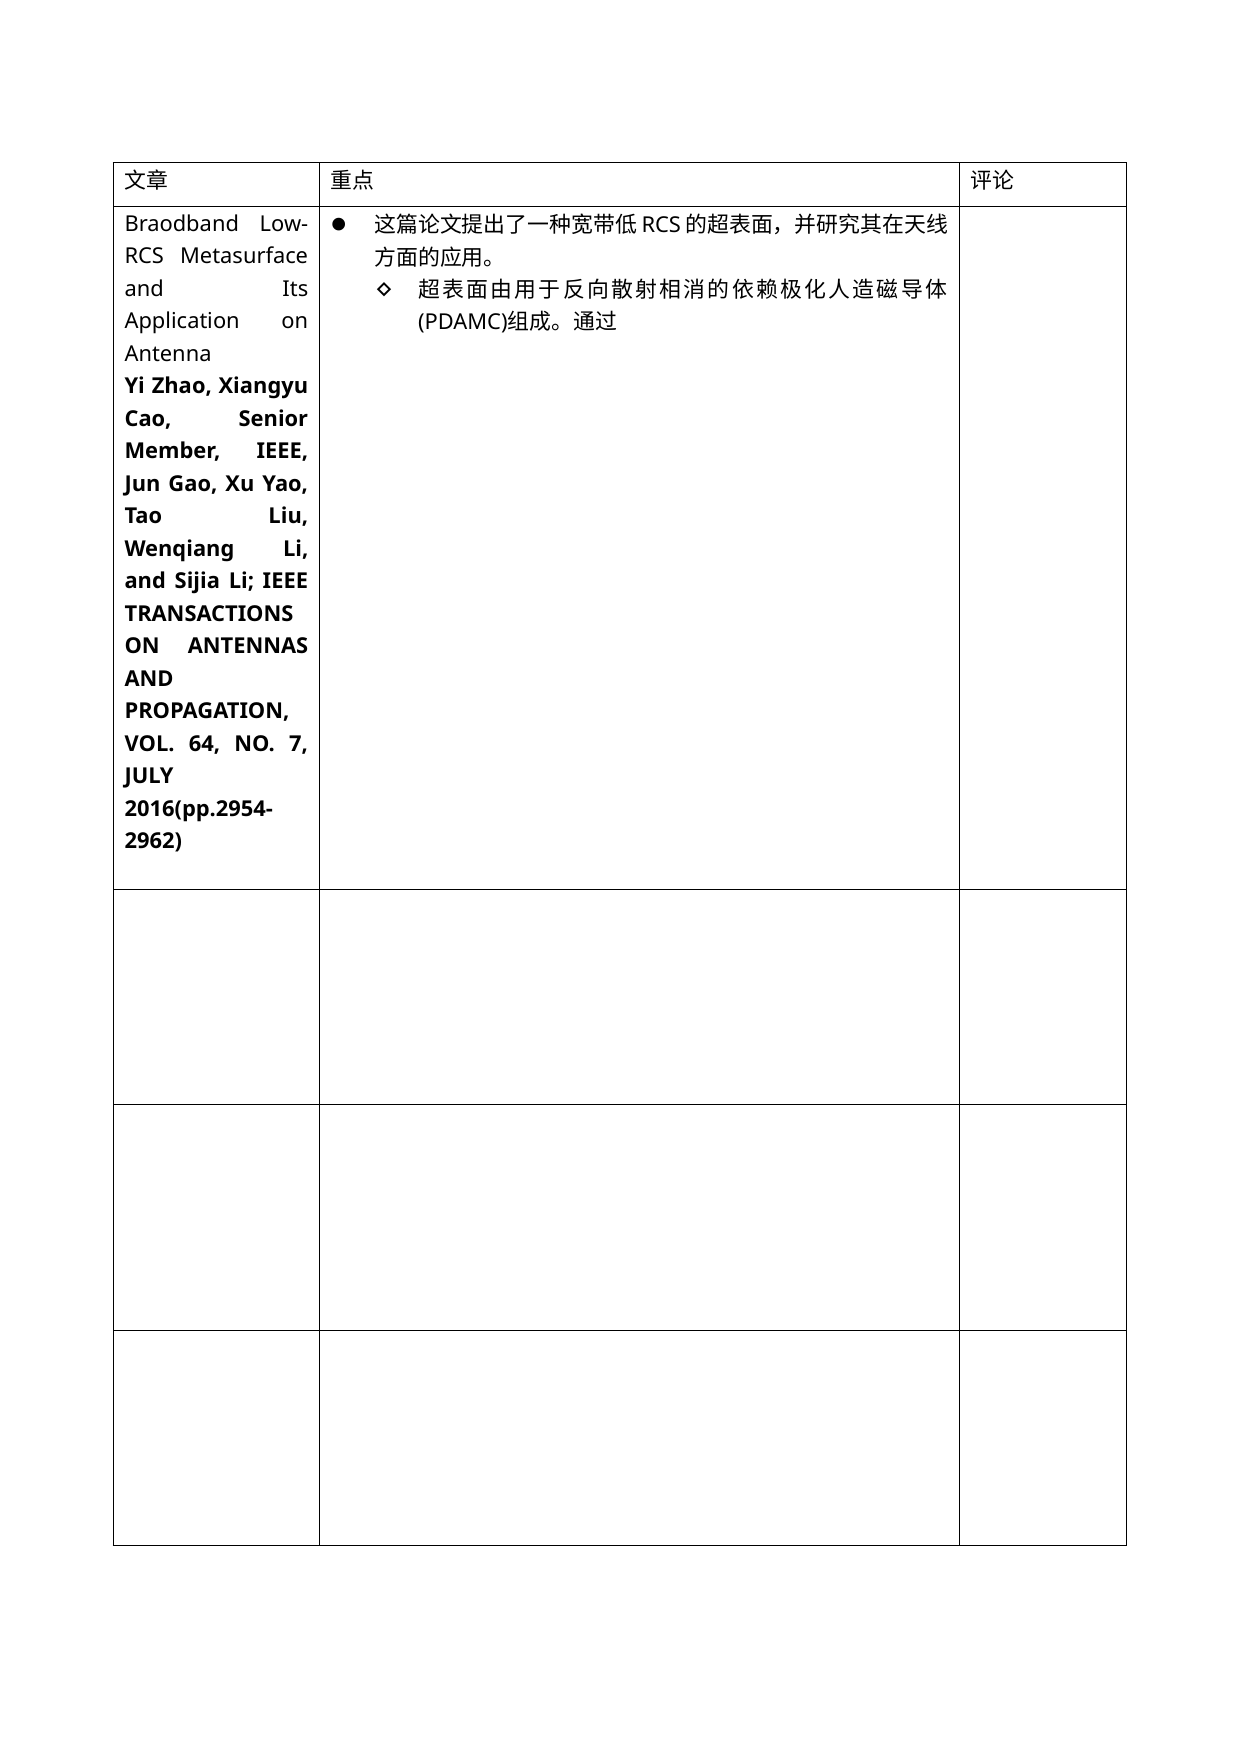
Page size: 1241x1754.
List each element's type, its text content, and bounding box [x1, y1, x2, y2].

table_cell [320, 890, 959, 1104]
table_header 重点 [320, 163, 959, 206]
table_cell [320, 1105, 959, 1329]
table_header 评论 [960, 163, 1126, 206]
table_header 文章 [114, 163, 319, 206]
table_cell [960, 1331, 1126, 1544]
table_cell Braodband Low-RCS Metasurface and Its Application on Antenna Yi Zhao, Xiangyu Cao, Senior Member, IEEE, Jun Gao, Xu Yao, Tao Liu, Wenqiang Li, and Sijia Li; IEEE TRANSACTIONS ON ANTENNAS AND PROPAGATION, VOL. 64, NO. 7, JULY 2016(pp.2954-2962) [114, 207, 319, 889]
table_cell 这篇论文提出了一种宽带低RCS的超表面，并研究其在天线方面的应用。 超表面由用于反向散射相消的依赖极化人造磁导体(PDAMC)组成。通过 [320, 207, 959, 889]
table_cell [114, 890, 319, 1104]
table_cell [320, 1331, 959, 1544]
table_cell [114, 1105, 319, 1329]
table_cell [960, 890, 1126, 1104]
table_cell [114, 1331, 319, 1544]
table_cell [960, 1105, 1126, 1329]
table_cell [960, 207, 1126, 889]
